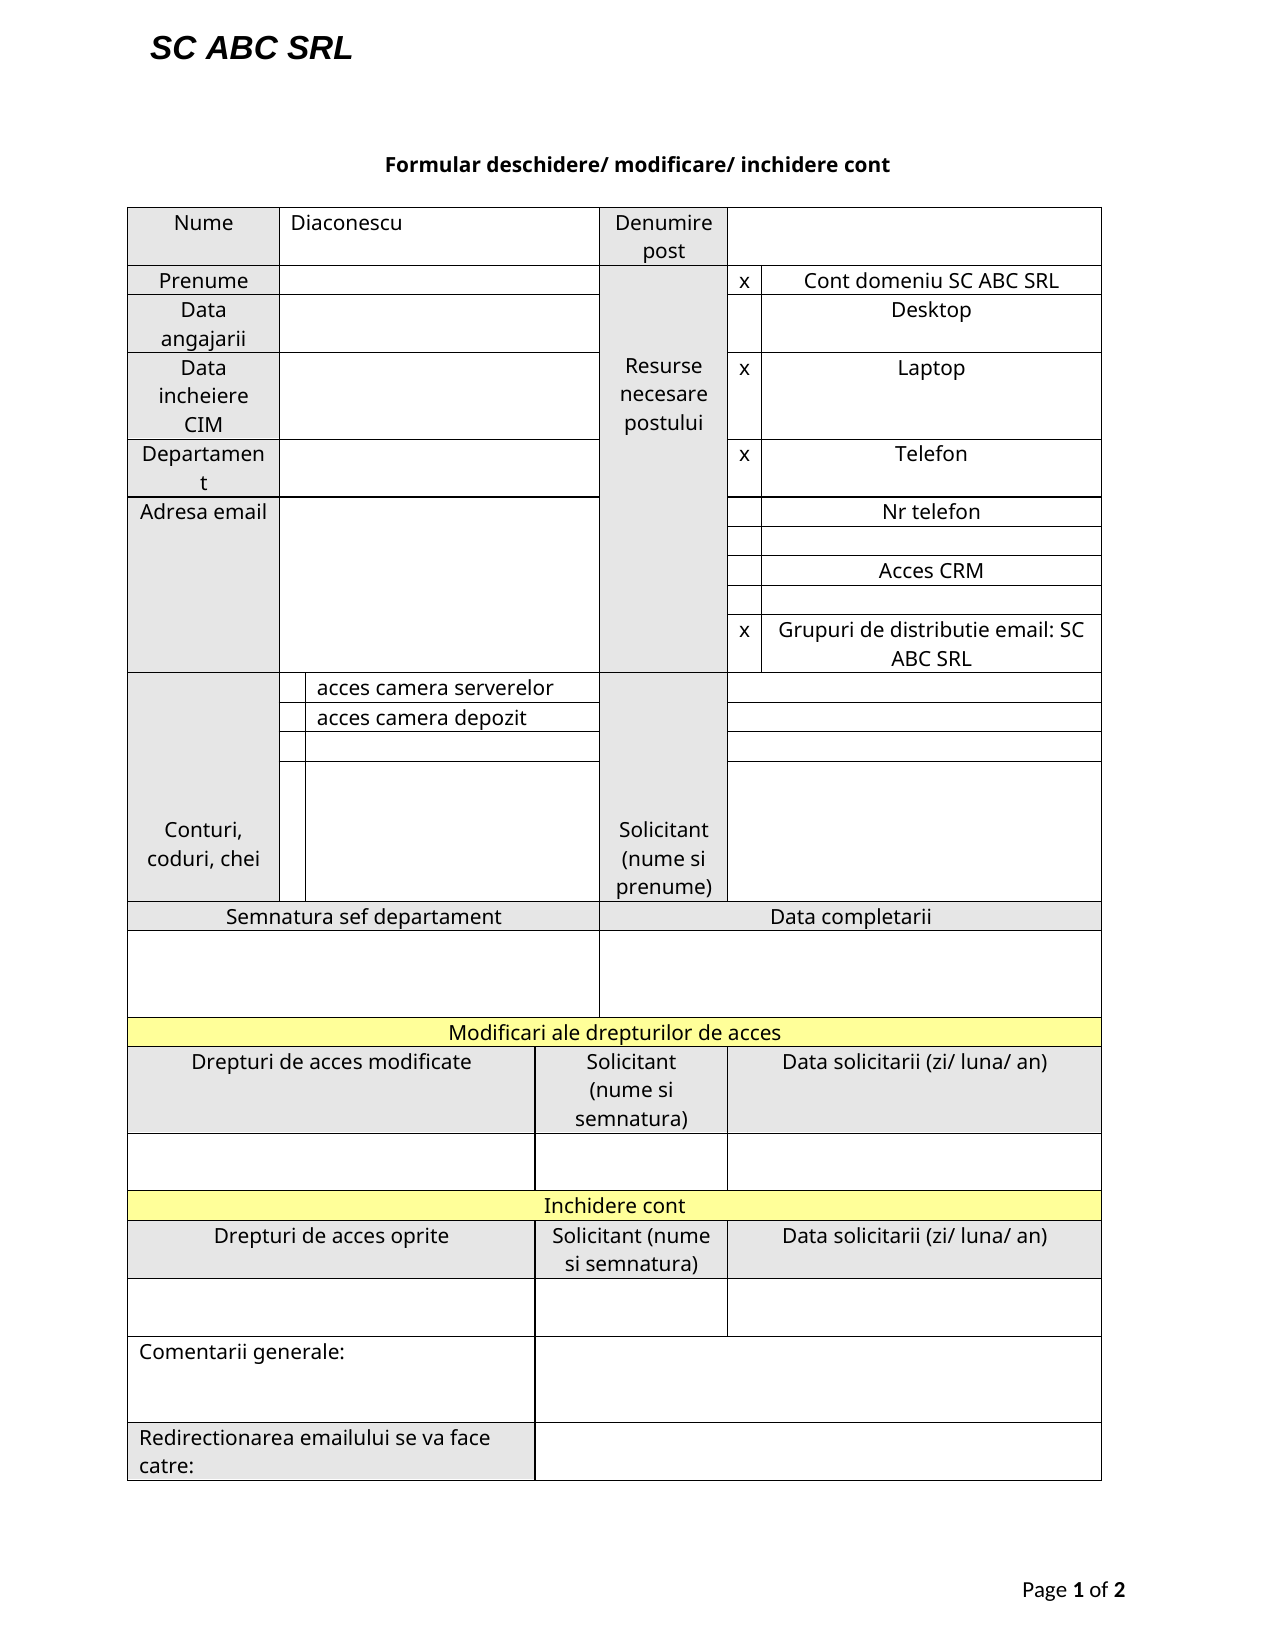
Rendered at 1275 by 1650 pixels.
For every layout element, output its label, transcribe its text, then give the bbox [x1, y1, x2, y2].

table_cell [536, 1337, 1101, 1422]
table_cell Data incheiere CIM [128, 353, 279, 438]
table_cell x [728, 353, 761, 438]
table_cell Prenume [128, 266, 279, 294]
table_cell x [728, 615, 761, 672]
table_cell Desktop [762, 295, 1101, 352]
table_cell [762, 586, 1101, 614]
table_cell [280, 732, 305, 761]
table_cell [600, 931, 1101, 1017]
table_cell x [728, 440, 761, 496]
table_cell Telefon [762, 440, 1101, 496]
table_cell Data solicitarii (zi/ luna/ an) [728, 1047, 1101, 1132]
table_cell Inchidere cont [128, 1191, 1101, 1220]
table_header Denumire post [600, 208, 727, 265]
table_cell acces camera depozit [306, 703, 599, 731]
table_cell [280, 762, 305, 901]
table_cell [536, 1423, 1101, 1479]
table_cell Data completarii [600, 902, 1101, 930]
table_cell [280, 266, 599, 294]
table_cell [280, 703, 305, 731]
table_cell Resurse necesare postului [600, 266, 727, 672]
table_cell Modificari ale drepturilor de acces [128, 1018, 1101, 1046]
table_cell Acces CRM [762, 556, 1101, 585]
table_cell [306, 762, 599, 901]
table_header Diaconescu [280, 208, 599, 265]
table_cell Drepturi de acces modificate [128, 1047, 534, 1132]
table_header Nume [128, 208, 279, 265]
table_cell Cont domeniu SC ABC SRL [762, 266, 1101, 294]
table_cell [762, 527, 1101, 555]
table_cell [280, 498, 599, 672]
table_cell Comentarii generale: [128, 1337, 534, 1422]
text Formular deschidere/ modificare/ inchidere cont [150, 150, 1125, 178]
table_header [728, 208, 1101, 265]
table_cell [306, 732, 599, 761]
table_cell [280, 295, 599, 352]
table_cell [728, 295, 761, 352]
table_cell Solicitant (nume si prenume) [600, 673, 727, 901]
table_cell Data solicitarii (zi/ luna/ an) [728, 1221, 1101, 1278]
table_cell Adresa email [128, 498, 279, 672]
table_cell [728, 1279, 1101, 1336]
table_cell [128, 1134, 534, 1190]
table_cell [728, 673, 1101, 702]
table_cell Laptop [762, 353, 1101, 438]
table_cell Nr telefon [762, 498, 1101, 526]
table_cell Departament [128, 440, 279, 496]
table_cell [728, 527, 761, 555]
table_cell [280, 440, 599, 496]
table_cell Semnatura sef departament [128, 902, 599, 930]
table_cell [728, 556, 761, 585]
table_cell [728, 586, 761, 614]
table_cell Conturi, coduri, chei [128, 673, 279, 901]
table_cell Drepturi de acces oprite [128, 1221, 534, 1278]
table_cell Data angajarii [128, 295, 279, 352]
table_cell Solicitant (nume si semnatura) [536, 1221, 727, 1278]
table_cell [536, 1279, 727, 1336]
table_cell [728, 1134, 1101, 1190]
table_cell x [728, 266, 761, 294]
table_cell [128, 931, 599, 1017]
table_cell [728, 732, 1101, 761]
table_cell [128, 1279, 534, 1336]
table_cell Redirectionarea emailului se va face catre: [128, 1423, 534, 1479]
table_cell [728, 703, 1101, 731]
table_cell Grupuri de distributie email: SC ABC SRL [762, 615, 1101, 672]
table_cell [728, 498, 761, 526]
table_cell acces camera serverelor [306, 673, 599, 702]
table_cell [280, 353, 599, 438]
table_cell [280, 673, 305, 702]
table_cell Solicitant (nume si semnatura) [536, 1047, 727, 1132]
table_cell [536, 1134, 727, 1190]
table_cell [728, 762, 1101, 901]
